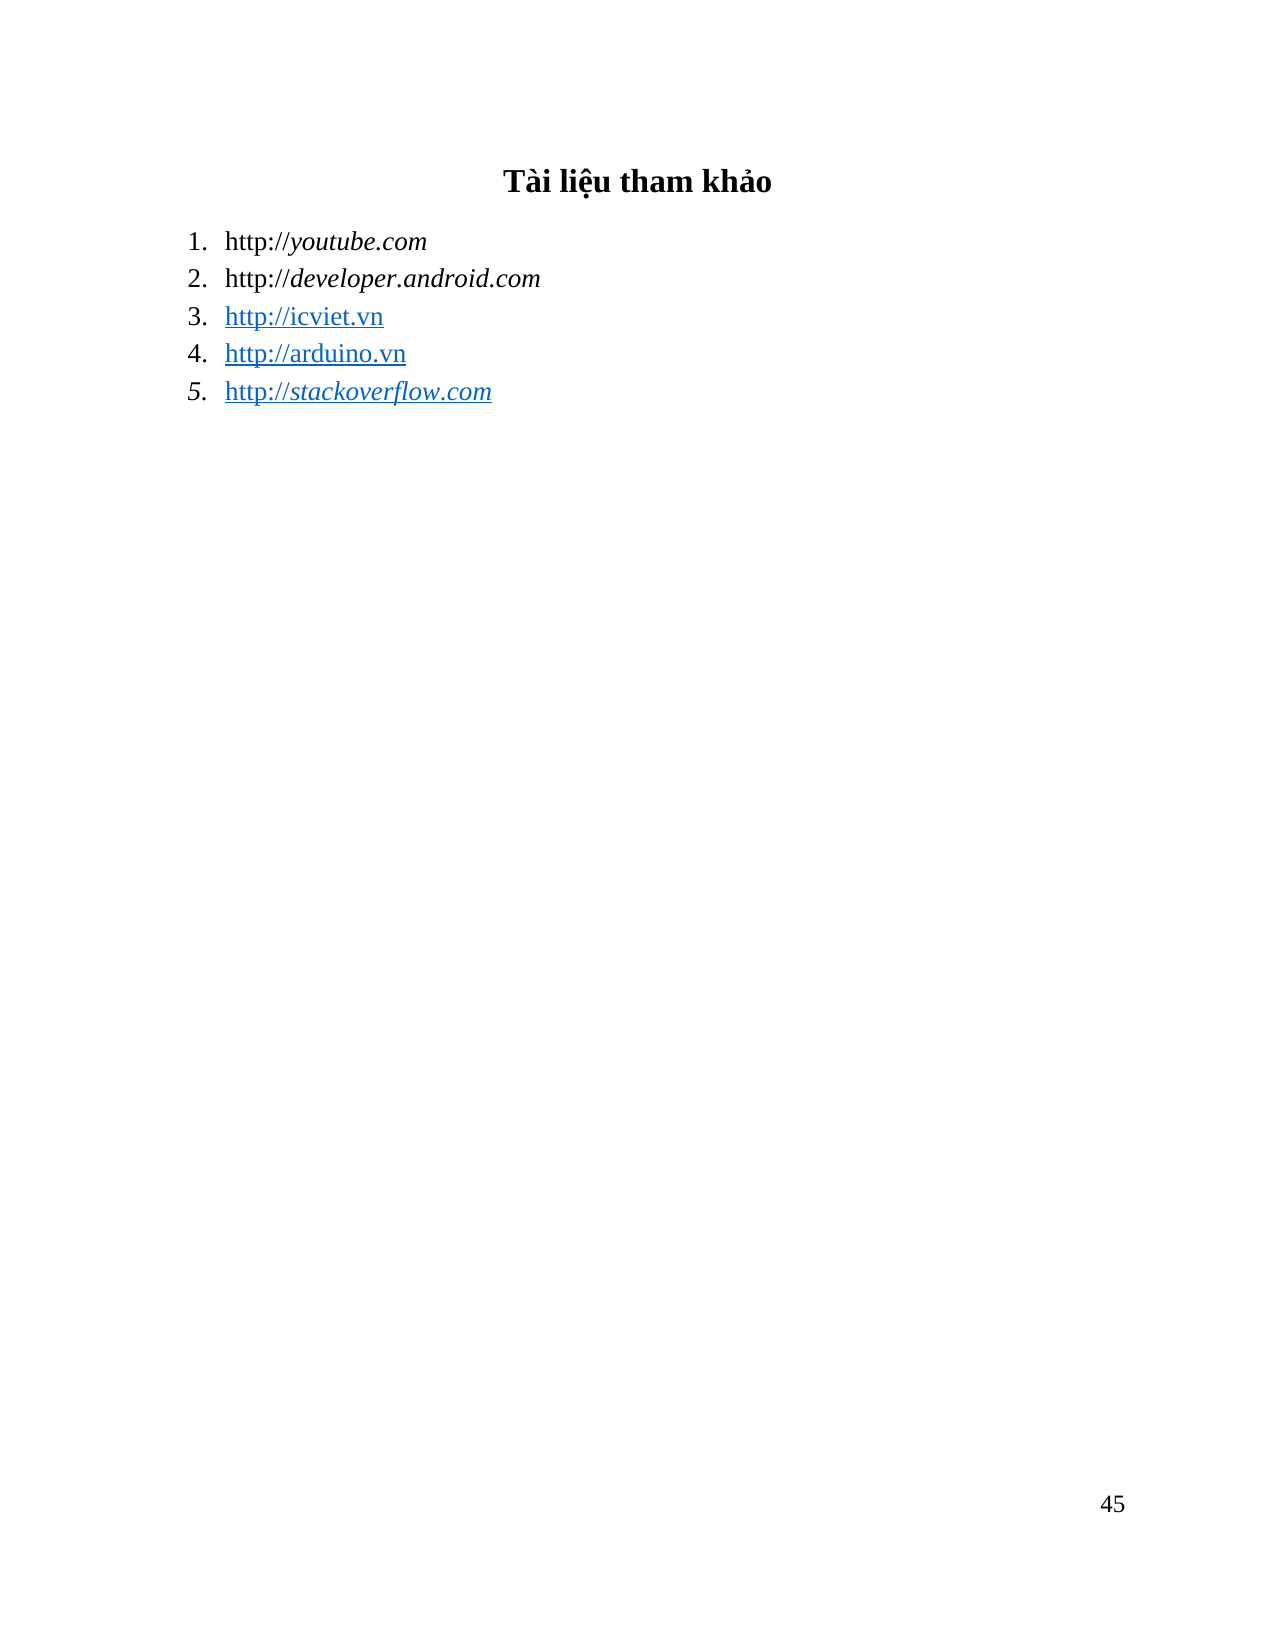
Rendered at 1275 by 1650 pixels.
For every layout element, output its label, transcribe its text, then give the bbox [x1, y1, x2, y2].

list http://stackoverflow.com [187, 374, 1125, 406]
list http://developer.android.com [187, 262, 1125, 293]
list http://youtube.com [187, 225, 1125, 256]
list http://arduino.vn [187, 337, 1125, 368]
text Tài liệu tham khảo [150, 161, 1125, 199]
list http://icviet.vn [187, 300, 1125, 331]
